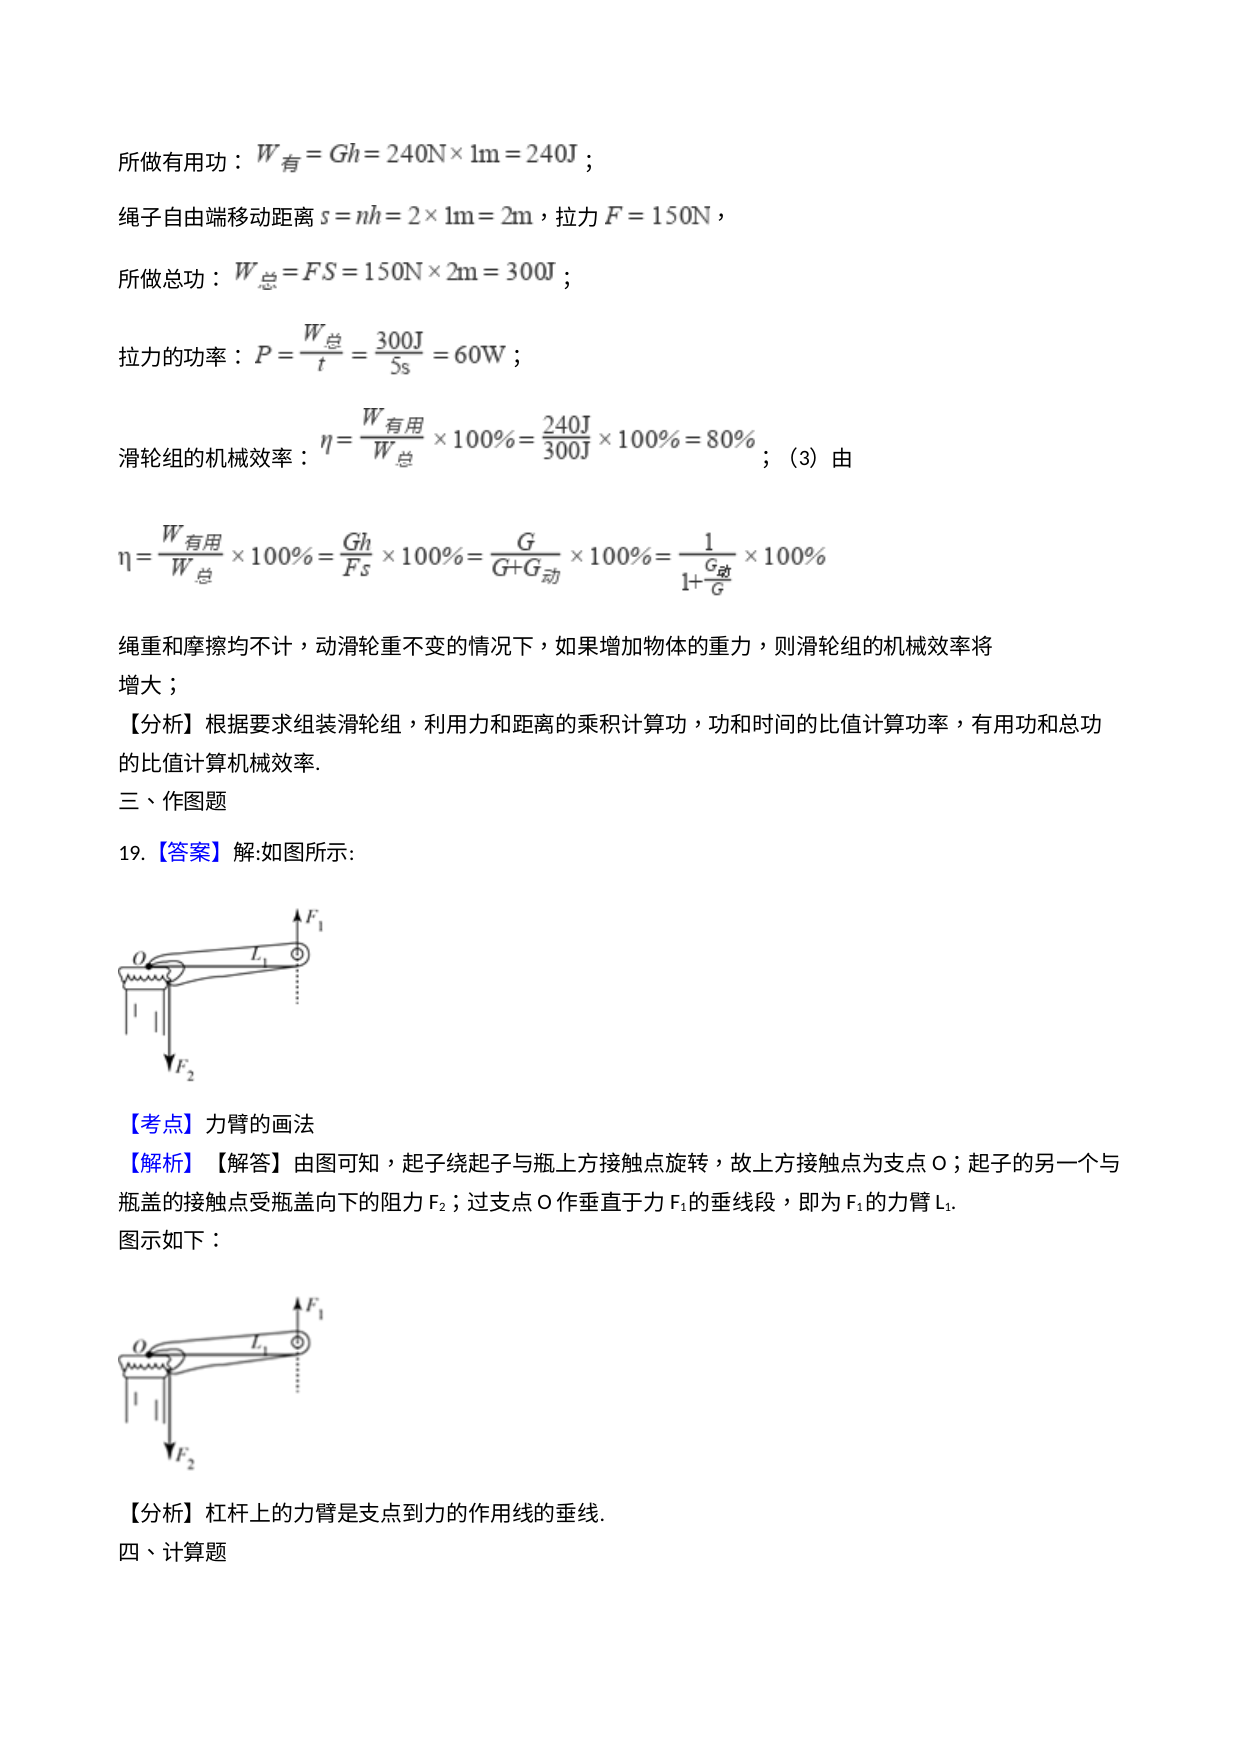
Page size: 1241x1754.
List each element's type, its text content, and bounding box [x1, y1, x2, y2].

text 【考点】力臂的画法 [118, 1108, 1122, 1140]
picture [118, 907, 324, 1086]
picture [233, 261, 556, 290]
picture [320, 205, 534, 226]
picture [605, 205, 711, 226]
text 四、计算题 [118, 1535, 1122, 1568]
text 【解析】【解答】由图可知，起子绕起子与瓶上方接触点旋转，故上方接触点为支点O；起子的另一个与瓶盖的接触点受瓶盖向下的阻力F2；过支点O作垂直于力F1的垂线段，即为F1的力臂L1. 图示如下： 【分析】杠杆上的力臂是支点到力的作用线的垂线. [118, 1146, 1122, 1529]
text 三、作图题 [118, 785, 1122, 817]
picture [255, 324, 506, 376]
text 19.【答案】解:如图所示: [118, 836, 1122, 1102]
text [118, 129, 1122, 779]
picture [118, 525, 827, 597]
picture [255, 143, 578, 174]
picture [320, 408, 755, 469]
picture [118, 1295, 324, 1474]
